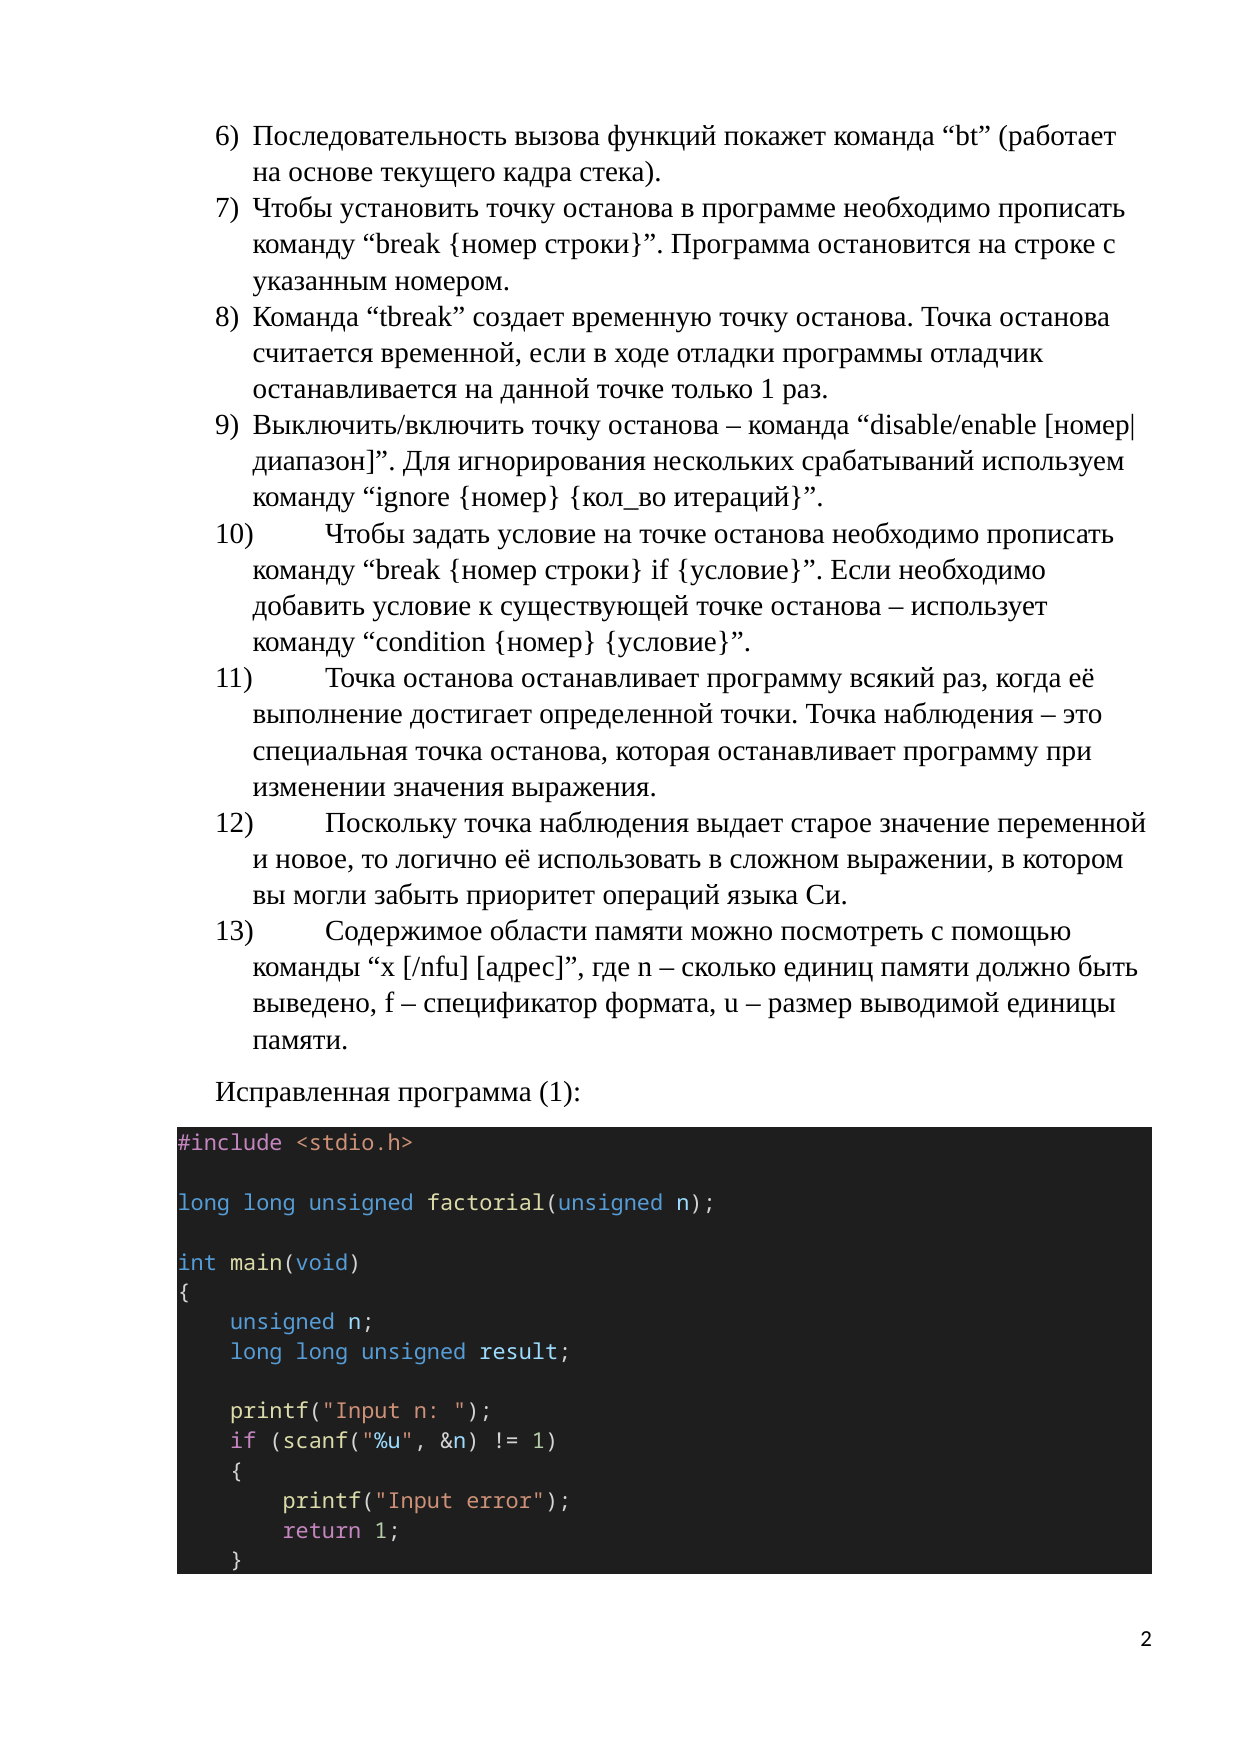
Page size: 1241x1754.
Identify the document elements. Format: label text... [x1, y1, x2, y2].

text unsigned n; [177, 1306, 1152, 1336]
text Исправленная программа (1): [215, 1074, 1152, 1108]
text printf("Input error"); [177, 1485, 1152, 1515]
list Команда “tbreak” создает временную точку останова. Точка останова считается временной, если в ходе отладки программы отладчик останавливается на данной точке только 1 раз. [215, 299, 1152, 405]
text int main(void) [177, 1247, 1152, 1276]
list Чтобы задать условие на точке останова необходимо прописать команду “break {номер строки} if {условие}”. Если необходимо добавить условие к существующей точке останова – использует команду “condition {номер} {условие}”. [215, 516, 1152, 658]
list Последовательность вызова функций покажет команда “bt” (работает на основе текущего кадра стека). [215, 118, 1152, 188]
text return 1; [177, 1515, 1152, 1544]
text long long unsigned result; [177, 1336, 1152, 1366]
text if (scanf("%u", &n) != 1) [177, 1425, 1152, 1455]
text printf("Input n: "); [177, 1396, 1152, 1425]
list Поскольку точка наблюдения выдает старое значение переменной и новое, то логично её использовать в сложном выражении, в котором вы могли забыть приоритет операций языка Си. [215, 805, 1152, 911]
text { [177, 1276, 1152, 1306]
text long long unsigned factorial(unsigned n); [177, 1187, 1152, 1217]
list Выключить/включить точку останова – команда “disable/enable [номер|диапазон]”. Для игнорирования нескольких срабатываний используем команду “ignore {номер} {кол_во итераций}”. [215, 407, 1152, 513]
text } [177, 1544, 1152, 1574]
text { [177, 1455, 1152, 1485]
list Точка останова останавливает программу всякий раз, когда её выполнение достигает определенной точки. Точка наблюдения – это специальная точка останова, которая останавливает программу при изменении значения выражения. [215, 660, 1152, 802]
list Содержимое области памяти можно посмотреть с помощью команды “x [/nfu] [адрес]”, где n – сколько единиц памяти должно быть выведено, f – спецификатор формата, u – размер выводимой единицы памяти. [215, 913, 1152, 1055]
list Чтобы установить точку останова в программе необходимо прописать команду “break {номер строки}”. Программа остановится на строке с указанным номером. [215, 190, 1152, 296]
text #include <stdio.h> [177, 1127, 1152, 1157]
